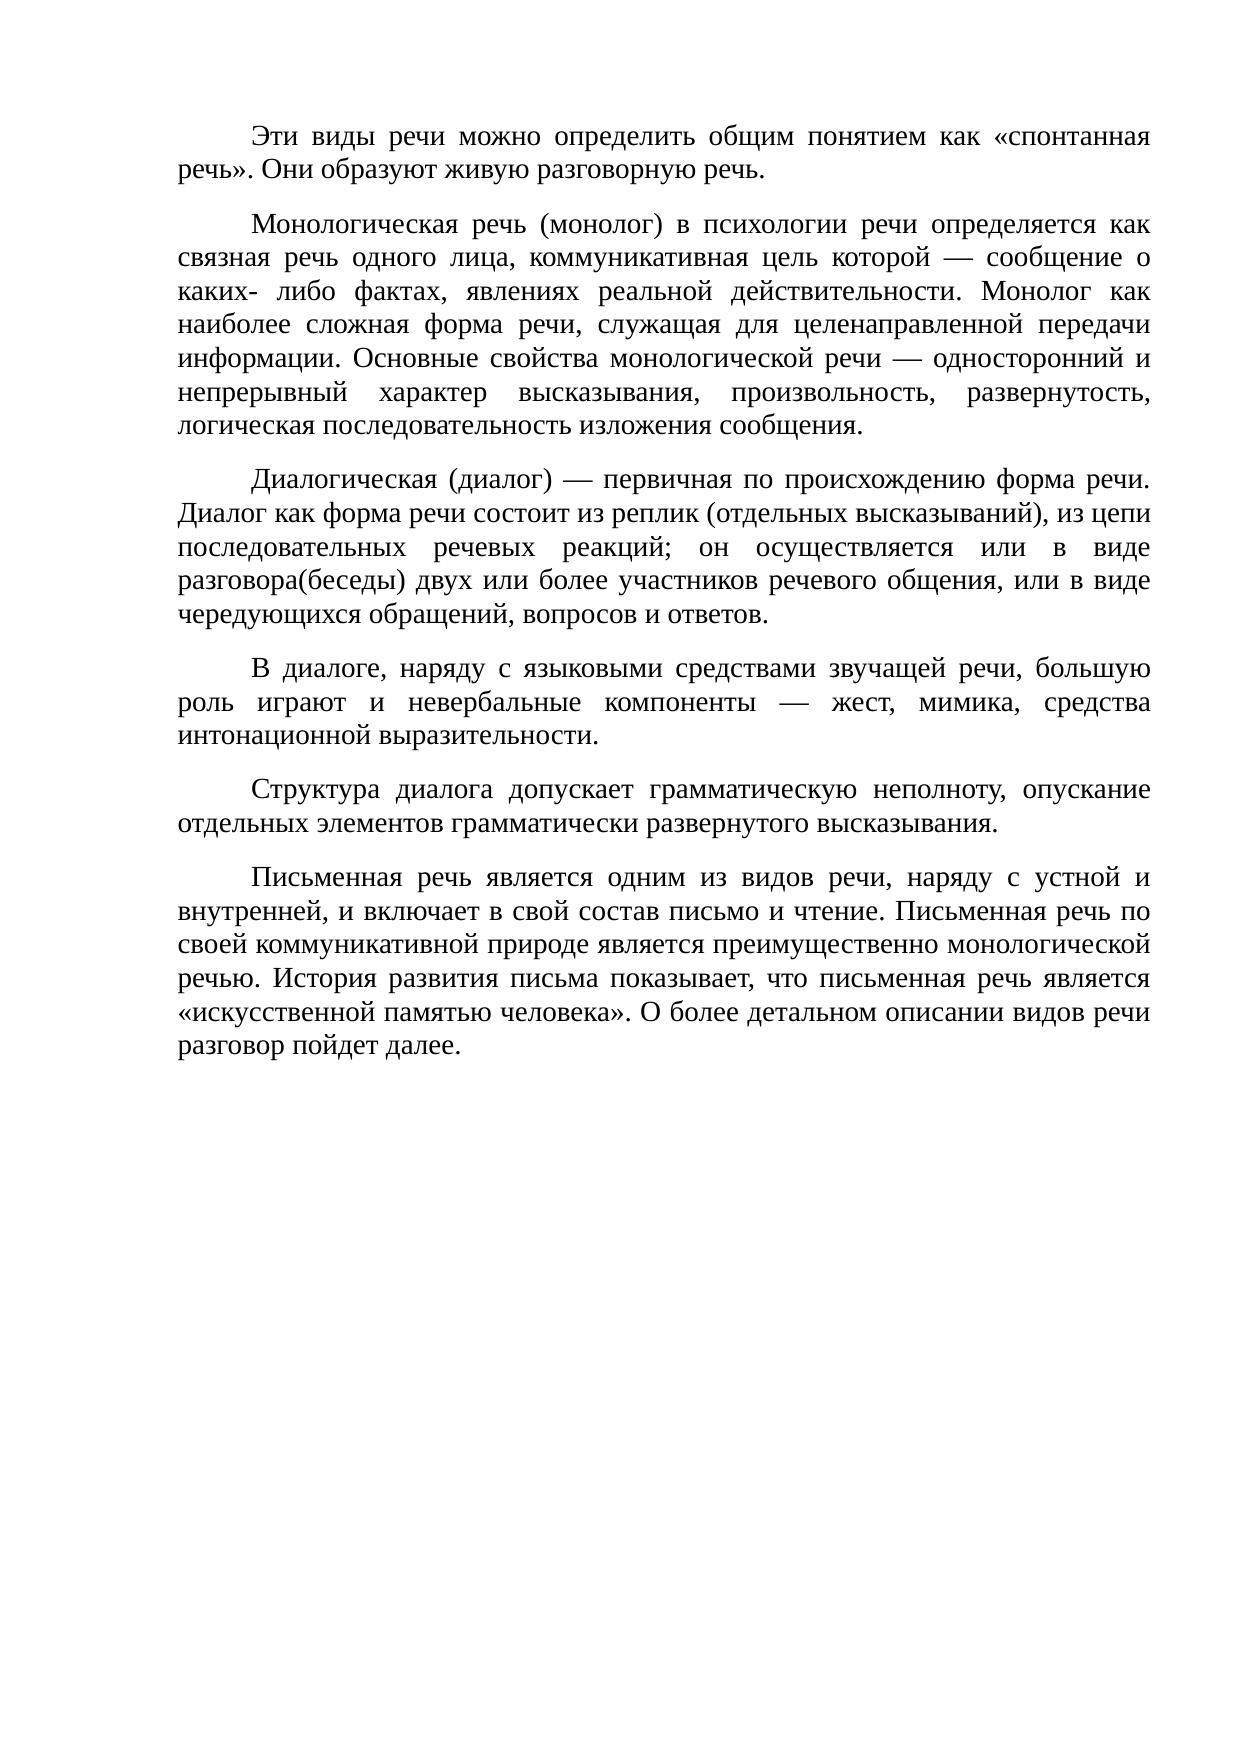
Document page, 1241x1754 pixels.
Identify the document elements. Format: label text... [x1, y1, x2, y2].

text Письменная речь является одним из видов речи, наряду с устной и внутренней, и включает в свой состав письмо и чтение. Письменная речь по своей коммуникативной природе является преимущественно монологической речью. История развития письма показывает, что письменная речь является «искусственной памятью человека». О более детальном описании видов речи разговор пойдет далее. [177, 859, 1152, 1061]
text В диалоге, наряду с языковыми средствами звучащей речи, большую роль играют и невербальные компоненты — жест, мимика, средства интонационной выразительности. [177, 650, 1152, 751]
text Диалогическая (диалог) — первичная по происхождению форма речи. Диалог как форма речи состоит из реплик (отдельных высказываний), из цепи последовательных речевых реакций; он осуществляется или в виде разговора(беседы) двух или более участников речевого общения, или в виде чередующихся обращений, вопросов и ответов. [177, 462, 1152, 629]
text Монологическая речь (монолог) в психологии речи определяется как связная речь одного лица, коммуникативная цель которой — сообщение о каких- либо фактах, явлениях реальной действительности. Монолог как наиболее сложная форма речи, служащая для целенаправленной передачи информации. Основные свойства монологической речи — односторонний и непрерывный характер высказывания, произвольность, развернутость, логическая последовательность изложения сообщения. [177, 206, 1152, 441]
text Эти виды речи можно определить общим понятием как «спонтанная речь». Они образуют живую разговорную речь. [177, 118, 1152, 185]
text Структура диалога допускает грамматическую неполноту, опускание отдельных элементов грамматически развернутого высказывания. [177, 772, 1152, 839]
